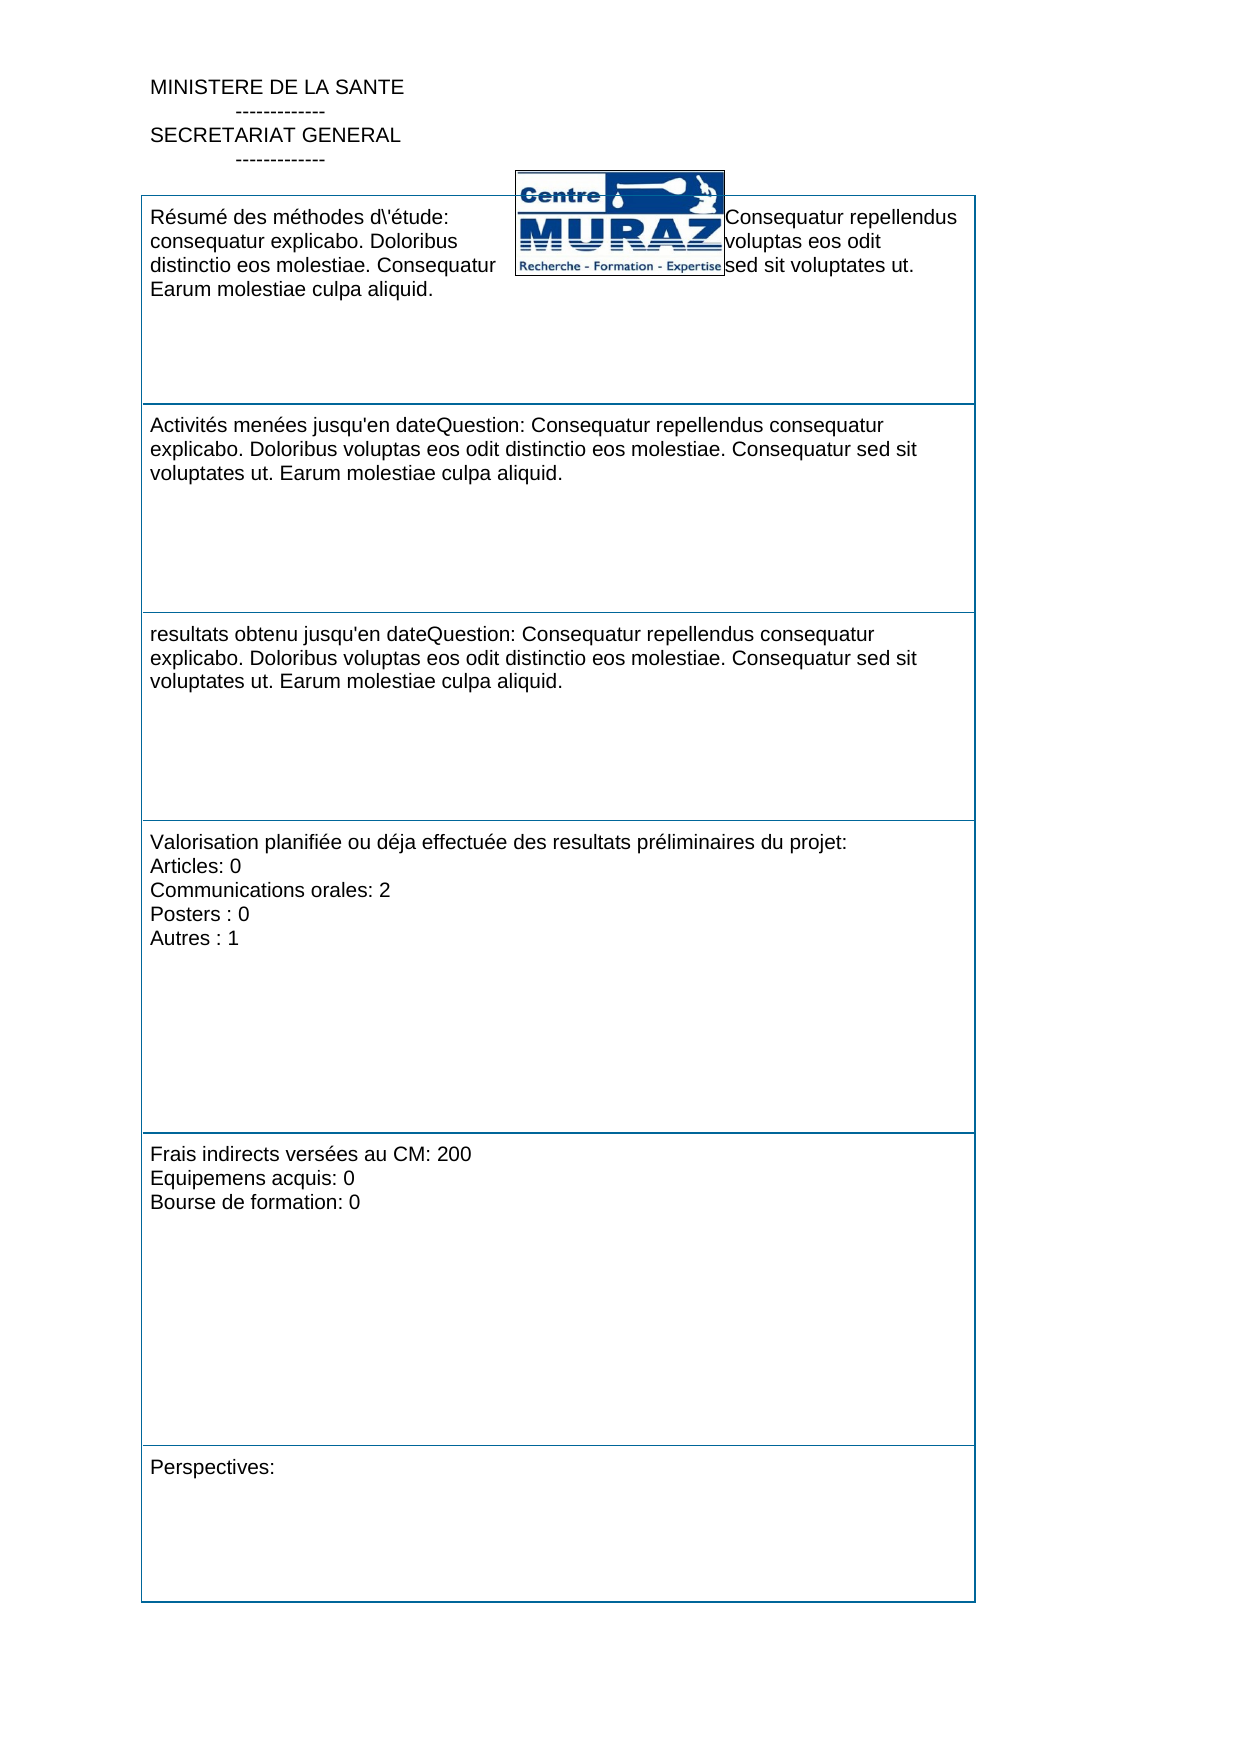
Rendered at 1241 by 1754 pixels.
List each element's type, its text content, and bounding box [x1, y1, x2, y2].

table_cell Perspectives: [142, 1446, 974, 1601]
table_cell Activités menées jusqu'en dateQuestion: Consequatur repellendus consequatur explicabo. Doloribus voluptas eos odit distinctio eos molestiae. Consequatur sed sit voluptates ut. Earum molestiae culpa aliquid. [142, 404, 974, 611]
table_cell Frais indirects versées au CM: 200 Equipemens acquis: 0 Bourse de formation: 0 [142, 1133, 974, 1445]
picture [516, 171, 724, 194]
table_cell Valorisation planifiée ou déja effectuée des resultats préliminaires du projet: Articles: 0 Communications orales: 2 Posters : 0 Autres : 1 [142, 821, 974, 1132]
table_cell resultats obtenu jusqu'en dateQuestion: Consequatur repellendus consequatur explicabo. Doloribus voluptas eos odit distinctio eos molestiae. Consequatur sed sit voluptates ut. Earum molestiae culpa aliquid. [142, 613, 974, 820]
table_cell Résumé des méthodes d\'étude: Consequatur repellendus consequatur explicabo. Doloribus voluptas eos odit distinctio eos molestiae. Consequatur sed sit voluptates ut. Earum molestiae culpa aliquid. [142, 196, 974, 403]
